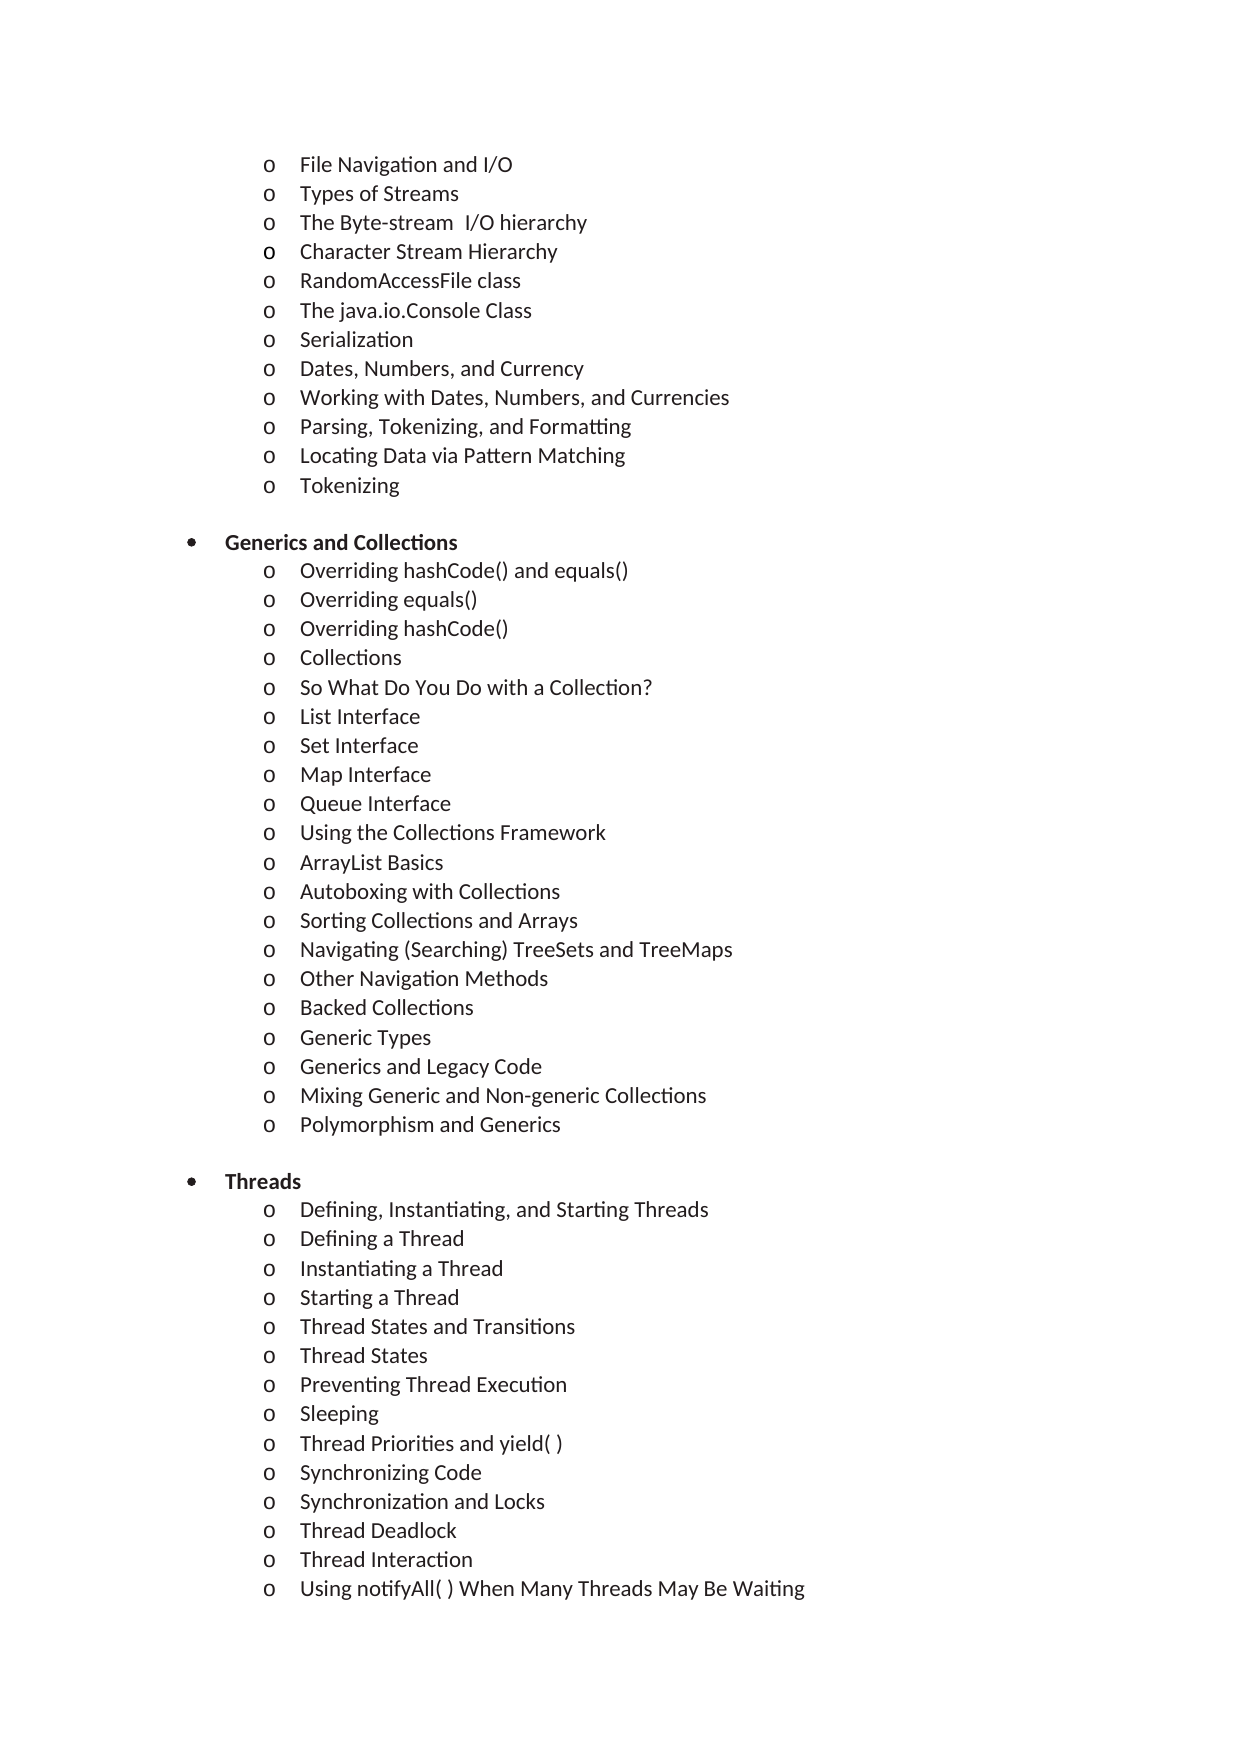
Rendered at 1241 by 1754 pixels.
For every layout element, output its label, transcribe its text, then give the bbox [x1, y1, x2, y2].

list Polymorphism and Generics [262, 1110, 1090, 1139]
list Sleeping [262, 1399, 1090, 1429]
list Thread States [262, 1341, 1090, 1370]
list Serialization [262, 325, 1090, 354]
list Instantiating a Thread [262, 1254, 1090, 1283]
list Thread Priorities and yield( ) [262, 1429, 1090, 1458]
list Thread Deadlock [262, 1516, 1090, 1545]
list Queue Interface [262, 789, 1090, 818]
list Sorting Collections and Arrays [262, 906, 1090, 935]
list The java.io.Console Class [262, 296, 1090, 325]
list Overriding equals() [262, 585, 1090, 614]
list The Byte-stream I/O hierarchy [262, 208, 1090, 237]
list Backed Collections [262, 993, 1090, 1023]
list Overriding hashCode() [262, 614, 1090, 643]
list Dates, Numbers, and Currency [262, 354, 1090, 383]
list Using notifyAll( ) When Many Threads May Be Waiting [262, 1574, 1090, 1604]
list Generics and Legacy Code [262, 1052, 1090, 1081]
list Set Interface [262, 731, 1090, 760]
list Map Interface [262, 760, 1090, 789]
list List Interface [262, 702, 1090, 731]
list Working with Dates, Numbers, and Currencies [262, 383, 1090, 412]
list Generic Types [262, 1023, 1090, 1052]
list Defining, Instantiating, and Starting Threads [262, 1195, 1090, 1224]
list Other Navigation Methods [262, 964, 1090, 993]
list Threads [187, 1167, 1090, 1195]
list Tokenizing [262, 471, 1090, 500]
list Thread Interaction [262, 1545, 1090, 1574]
list Generics and Collections [187, 528, 1090, 556]
list Types of Streams [262, 179, 1090, 208]
list Synchronizing Code [262, 1458, 1090, 1487]
list Parsing, Tokenizing, and Formatting [262, 412, 1090, 442]
list Thread States and Transitions [262, 1312, 1090, 1341]
list Navigating (Searching) TreeSets and TreeMaps [262, 935, 1090, 964]
list Using the Collections Framework [262, 818, 1090, 848]
list File Navigation and I/O [262, 150, 1090, 179]
list Synchronization and Locks [262, 1487, 1090, 1516]
list Autoboxing with Collections [262, 877, 1090, 906]
list Collections [262, 643, 1090, 673]
list So What Do You Do with a Collection? [262, 673, 1090, 702]
list Defining a Thread [262, 1224, 1090, 1254]
list Starting a Thread [262, 1283, 1090, 1312]
list Overriding hashCode() and equals() [262, 556, 1090, 585]
list ArrayList Basics [262, 848, 1090, 877]
list Mixing Generic and Non-generic Collections [262, 1081, 1090, 1110]
list RandomAccessFile class [262, 267, 1090, 296]
list Locating Data via Pattern Matching [262, 442, 1090, 471]
list Character Stream Hierarchy [262, 237, 1090, 267]
list Preventing Thread Execution [262, 1370, 1090, 1399]
